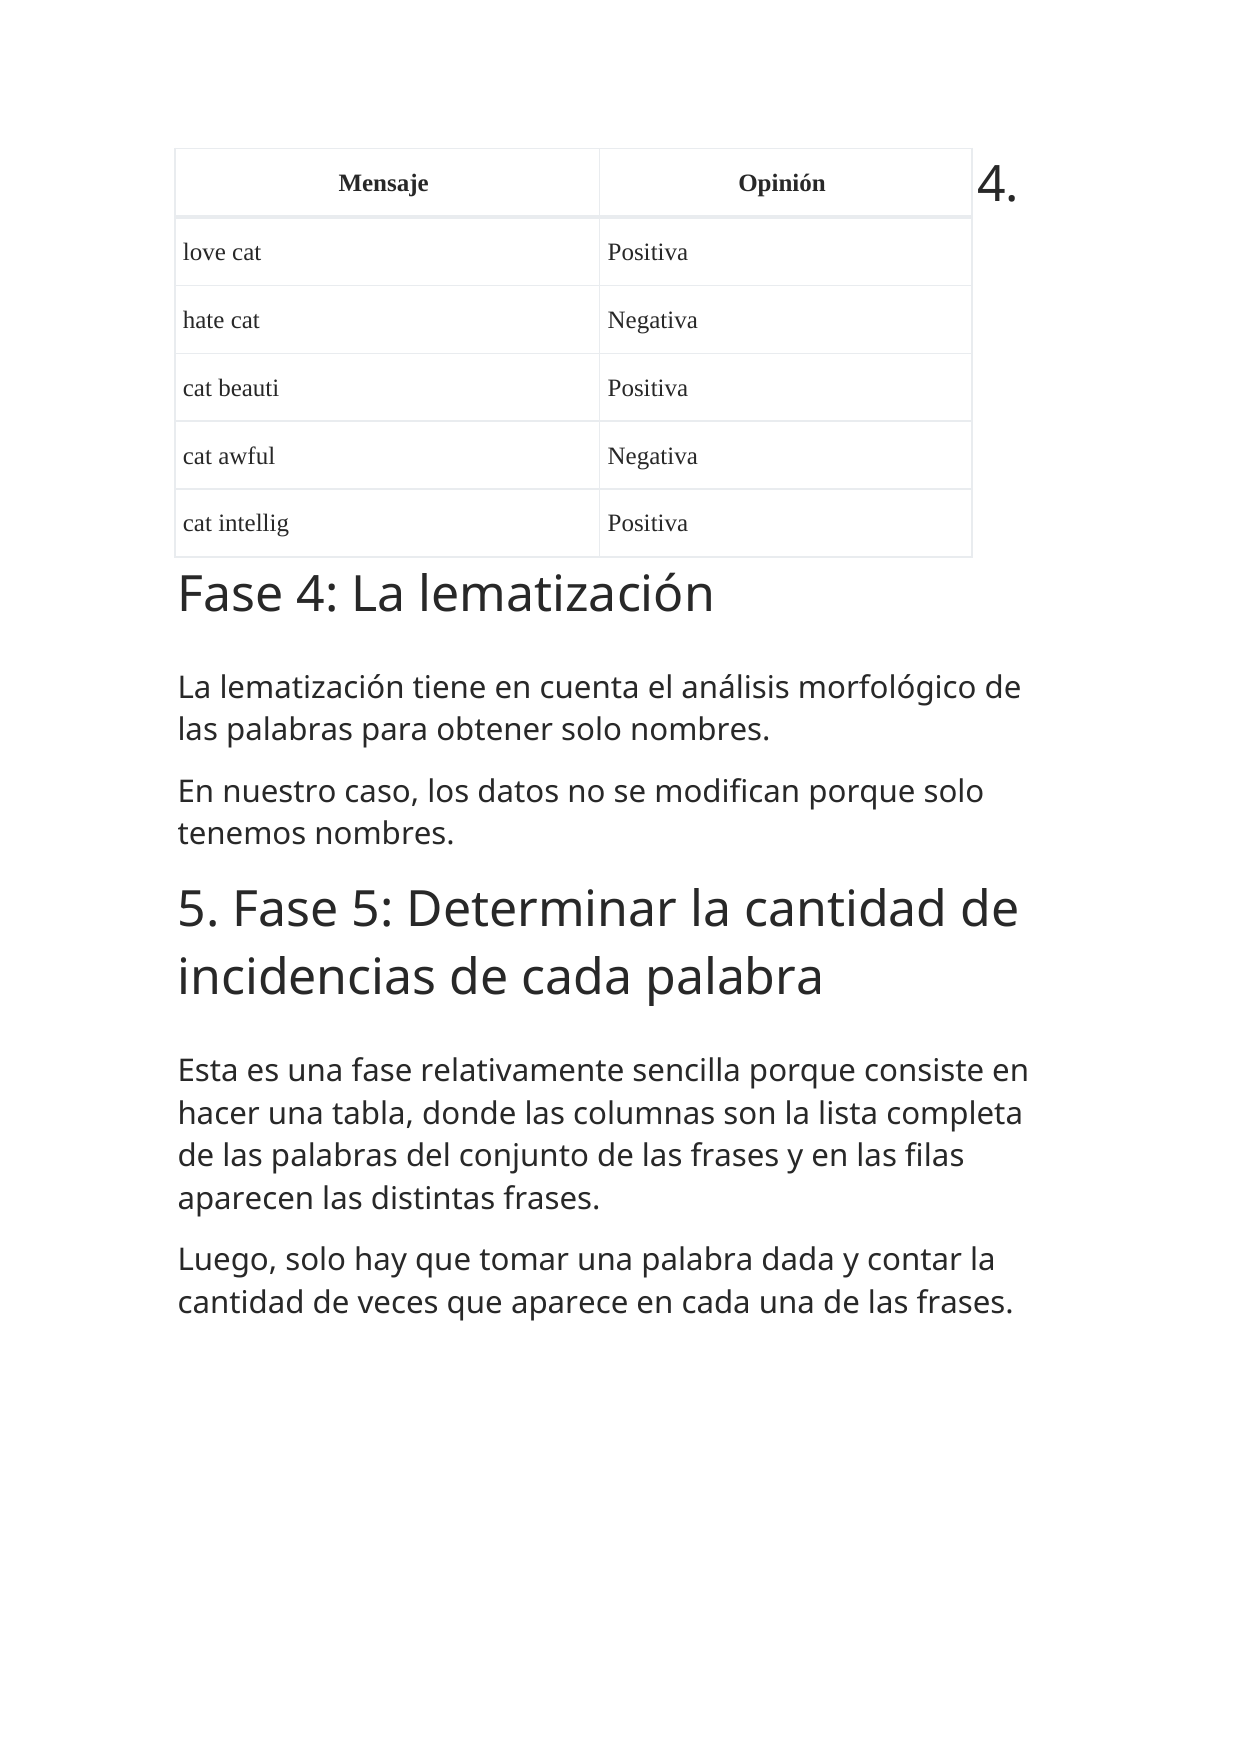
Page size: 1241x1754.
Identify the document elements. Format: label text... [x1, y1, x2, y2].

table_cell Negativa [600, 286, 971, 353]
table_cell cat intellig [176, 490, 599, 556]
table_cell Negativa [600, 422, 971, 488]
table_cell hate cat [176, 286, 599, 353]
table_cell Positiva [600, 490, 971, 556]
text 5. Fase 5: Determinar la cantidad de incidencias de cada palabra [177, 873, 1063, 1009]
table_cell cat beauti [176, 354, 599, 420]
table_header Mensaje [176, 149, 599, 215]
table_cell cat awful [176, 422, 599, 488]
table_cell Positiva [600, 219, 971, 285]
table_header Opinión [600, 149, 971, 215]
text 4. Fase 4: La lematización [177, 148, 1063, 626]
text Esta es una fase relativamente sencilla porque consiste en hacer una tabla, donde las columnas son la lista completa de las palabras del conjunto de las frases y en las filas aparecen las distintas frases. [177, 1048, 1063, 1218]
text Luego, solo hay que tomar una palabra dada y contar la cantidad de veces que aparece en cada una de las frases. [177, 1237, 1063, 1322]
table_cell Positiva [600, 354, 971, 420]
text En nuestro caso, los datos no se modifican porque solo tenemos nombres. [177, 769, 1063, 854]
table_cell love cat [176, 219, 599, 285]
text La lematización tiene en cuenta el análisis morfológico de las palabras para obtener solo nombres. [177, 665, 1063, 750]
